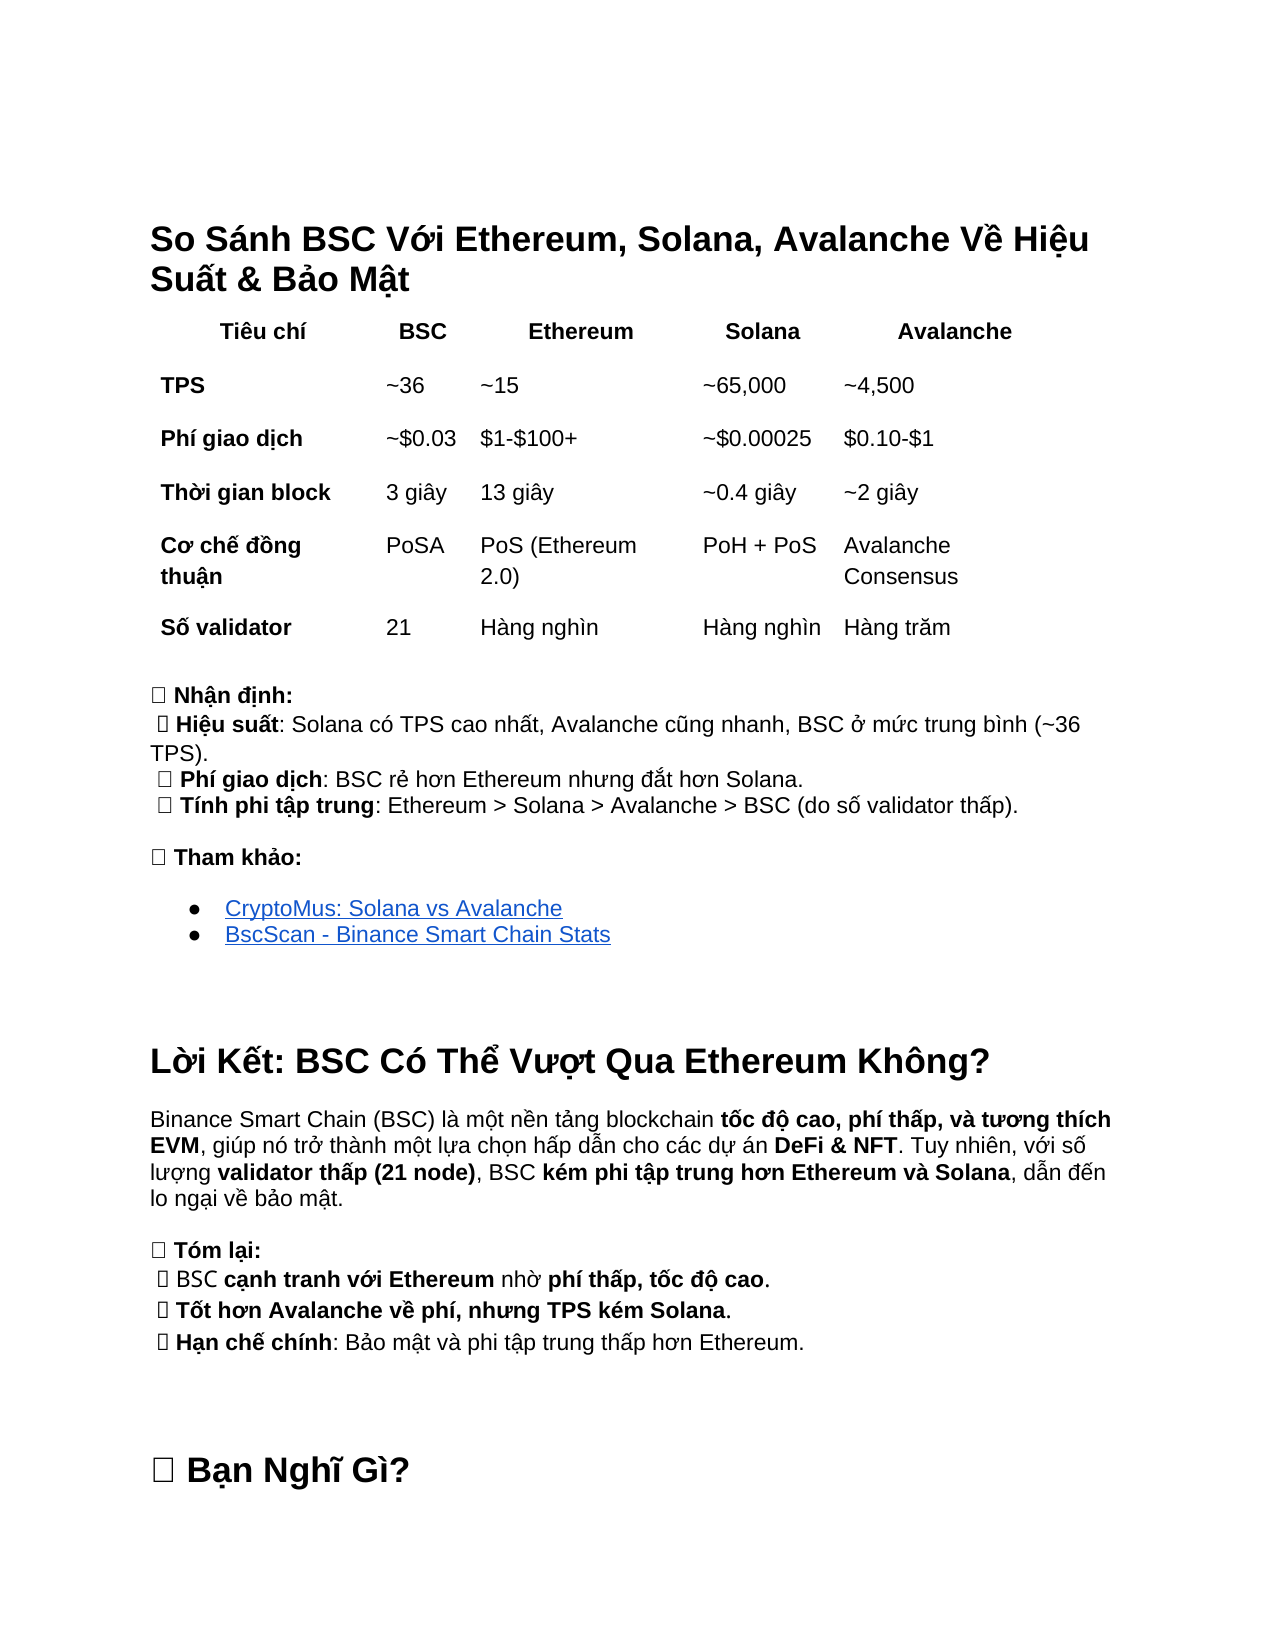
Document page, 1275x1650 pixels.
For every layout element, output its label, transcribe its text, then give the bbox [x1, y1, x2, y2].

table_cell ~2 giây [833, 469, 1076, 522]
table_cell ~15 [470, 361, 692, 415]
list BscScan - Binance Smart Chain Stats [187, 921, 1125, 948]
list CryptoMus: Solana vs Avalanche [187, 895, 1125, 921]
table_cell PoH + PoS [692, 522, 833, 603]
subtitle So Sánh BSC Với Ethereum, Solana, Avalanche Về Hiệu Suất & Bảo Mật [150, 218, 1125, 299]
subtitle 📢 Bạn Nghĩ Gì? [150, 1449, 1125, 1490]
text 🔗 Tham khảo: [150, 844, 1125, 870]
text 📌 Nhận định: ✅ Hiệu suất: Solana có TPS cao nhất, Avalanche cũng nhanh, BSC ở mức trung bình (~36 TPS). ✅ Phí giao dịch: BSC rẻ hơn Ethereum nhưng đắt hơn Solana. ✅ Tính phi tập trung: Ethereum > Solana > Avalanche > BSC (do số validator thấp). [150, 682, 1125, 819]
table_cell $0.10-$1 [833, 415, 1076, 468]
table_header Avalanche [833, 308, 1076, 361]
text 📌 Tóm lại: ✅ BSC cạnh tranh với Ethereum nhờ phí thấp, tốc độ cao. ✅ Tốt hơn Avalanche về phí, nhưng TPS kém Solana. ✅ Hạn chế chính: Bảo mật và phi tập trung thấp hơn Ethereum. [150, 1237, 1125, 1357]
table_cell Hàng nghìn [692, 603, 833, 657]
table_cell Hàng nghìn [470, 603, 692, 657]
table_header Ethereum [470, 308, 692, 361]
table_cell ~4,500 [833, 361, 1076, 415]
table_cell 13 giây [470, 469, 692, 522]
table_cell $1-$100+ [470, 415, 692, 468]
table_cell Thời gian block [150, 469, 375, 522]
table_cell PoS (Ethereum 2.0) [470, 522, 692, 603]
table_cell ~0.4 giây [692, 469, 833, 522]
table_cell Avalanche Consensus [833, 522, 1076, 603]
table_header Tiêu chí [150, 308, 375, 361]
table_cell ~65,000 [692, 361, 833, 415]
table_header Solana [692, 308, 833, 361]
table_cell ~$0.00025 [692, 415, 833, 468]
table_cell Phí giao dịch [150, 415, 375, 468]
table_cell PoSA [375, 522, 470, 603]
subtitle Lời Kết: BSC Có Thể Vượt Qua Ethereum Không? [150, 1040, 1125, 1081]
table_cell Số validator [150, 603, 375, 657]
table_header BSC [375, 308, 470, 361]
text Binance Smart Chain (BSC) là một nền tảng blockchain tốc độ cao, phí thấp, và tương thích EVM, giúp nó trở thành một lựa chọn hấp dẫn cho các dự án DeFi & NFT. Tuy nhiên, với số lượng validator thấp (21 node), BSC kém phi tập trung hơn Ethereum và Solana, dẫn đến lo ngại về bảo mật. [150, 1106, 1125, 1212]
table_cell 3 giây [375, 469, 470, 522]
table_cell 21 [375, 603, 470, 657]
table_cell TPS [150, 361, 375, 415]
table_cell Hàng trăm [833, 603, 1076, 657]
table_cell ~$0.03 [375, 415, 470, 468]
table_cell ~36 [375, 361, 470, 415]
table_cell Cơ chế đồng thuận [150, 522, 375, 603]
